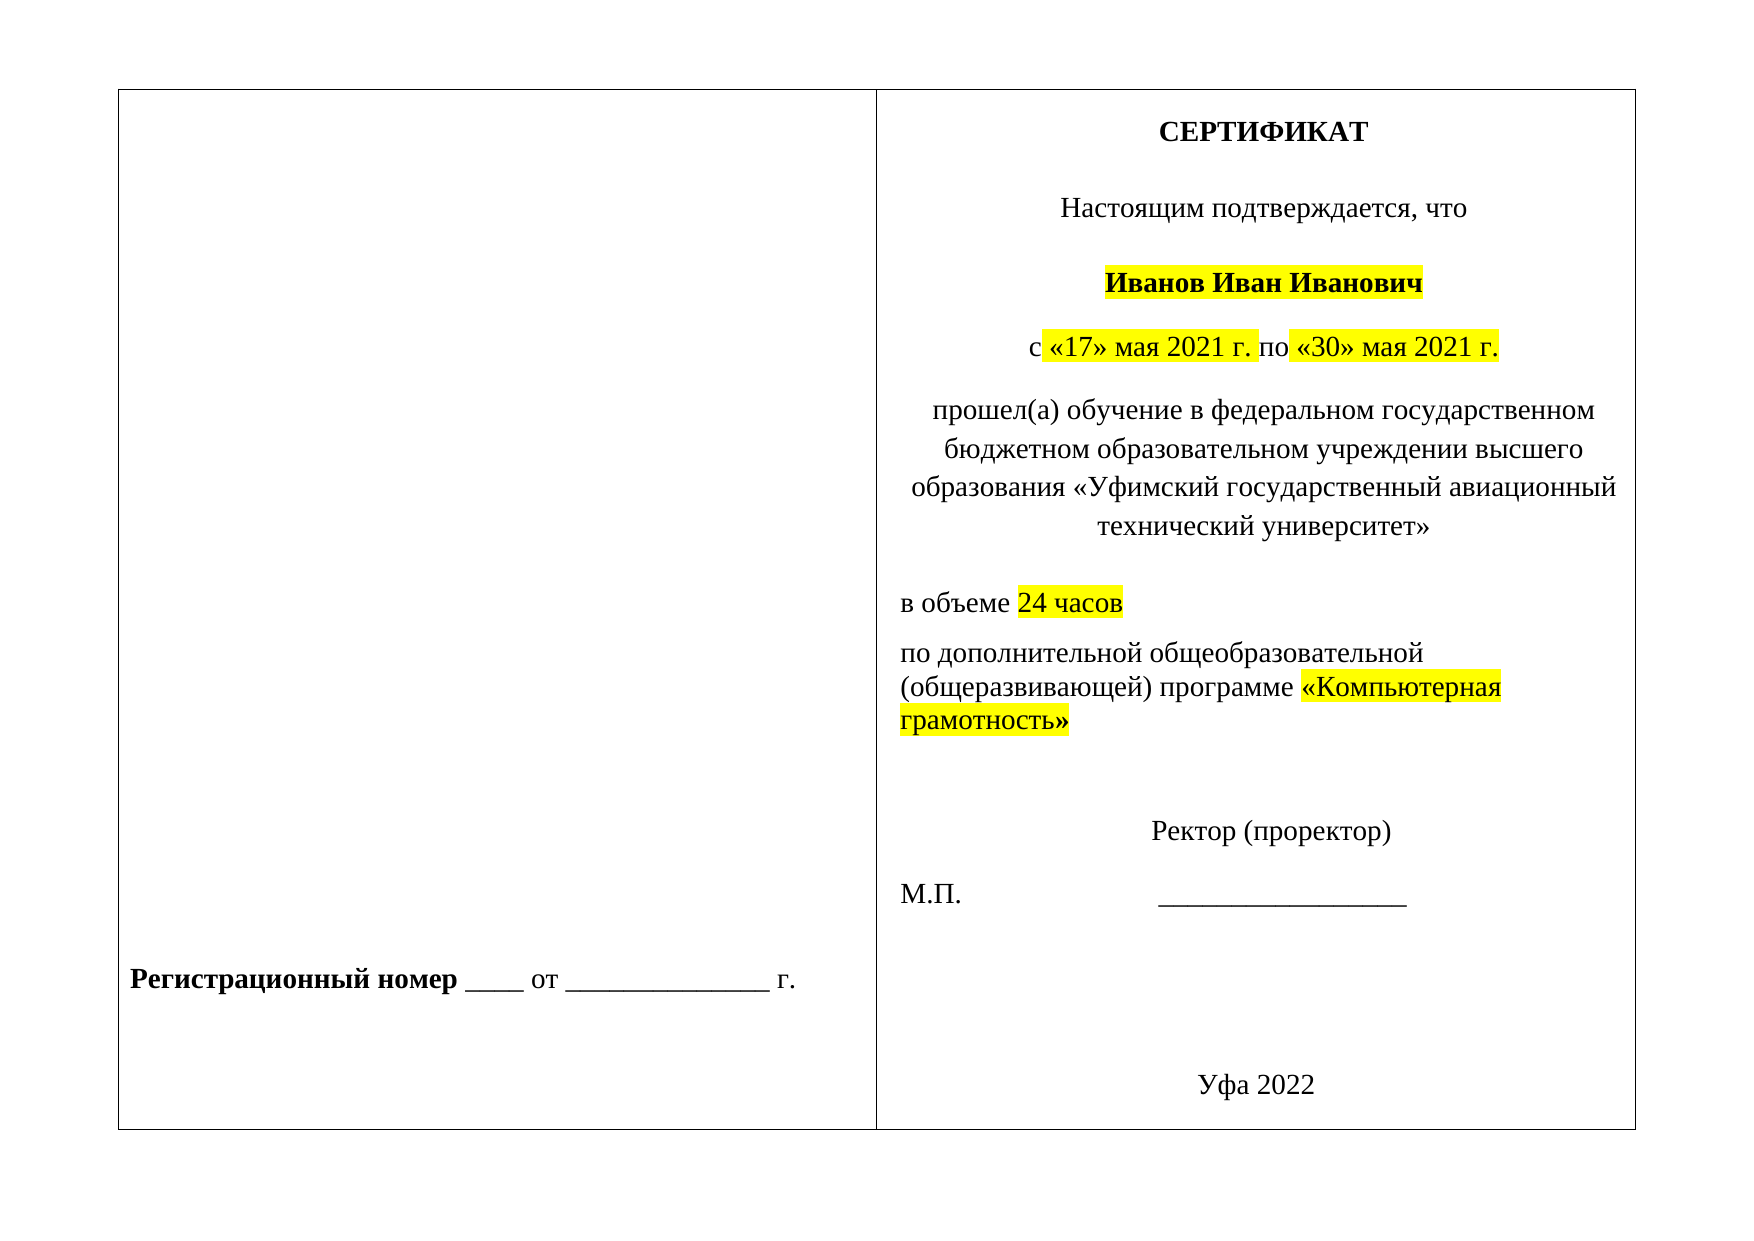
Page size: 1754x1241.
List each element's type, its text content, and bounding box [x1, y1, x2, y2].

table_header СЕРТИФИКАТ Настоящим подтверждается, что Иванов Иван Иванович с «17» мая 2021 г. по «30» мая 2021 г. прошел(а) обучение в федеральном государственном бюджетном образовательном учреждении высшего образования «Уфимский государственный авиационный технический университет» в объеме 24 часов по дополнительной общеобразовательной (общеразвивающей) программе «Компьютерная грамотность» Ректор (проректор) М.П. _________________ Уфа 2022 [877, 90, 1635, 1129]
table_header Регистрационный номер ____ от ______________ г. [119, 90, 876, 1129]
